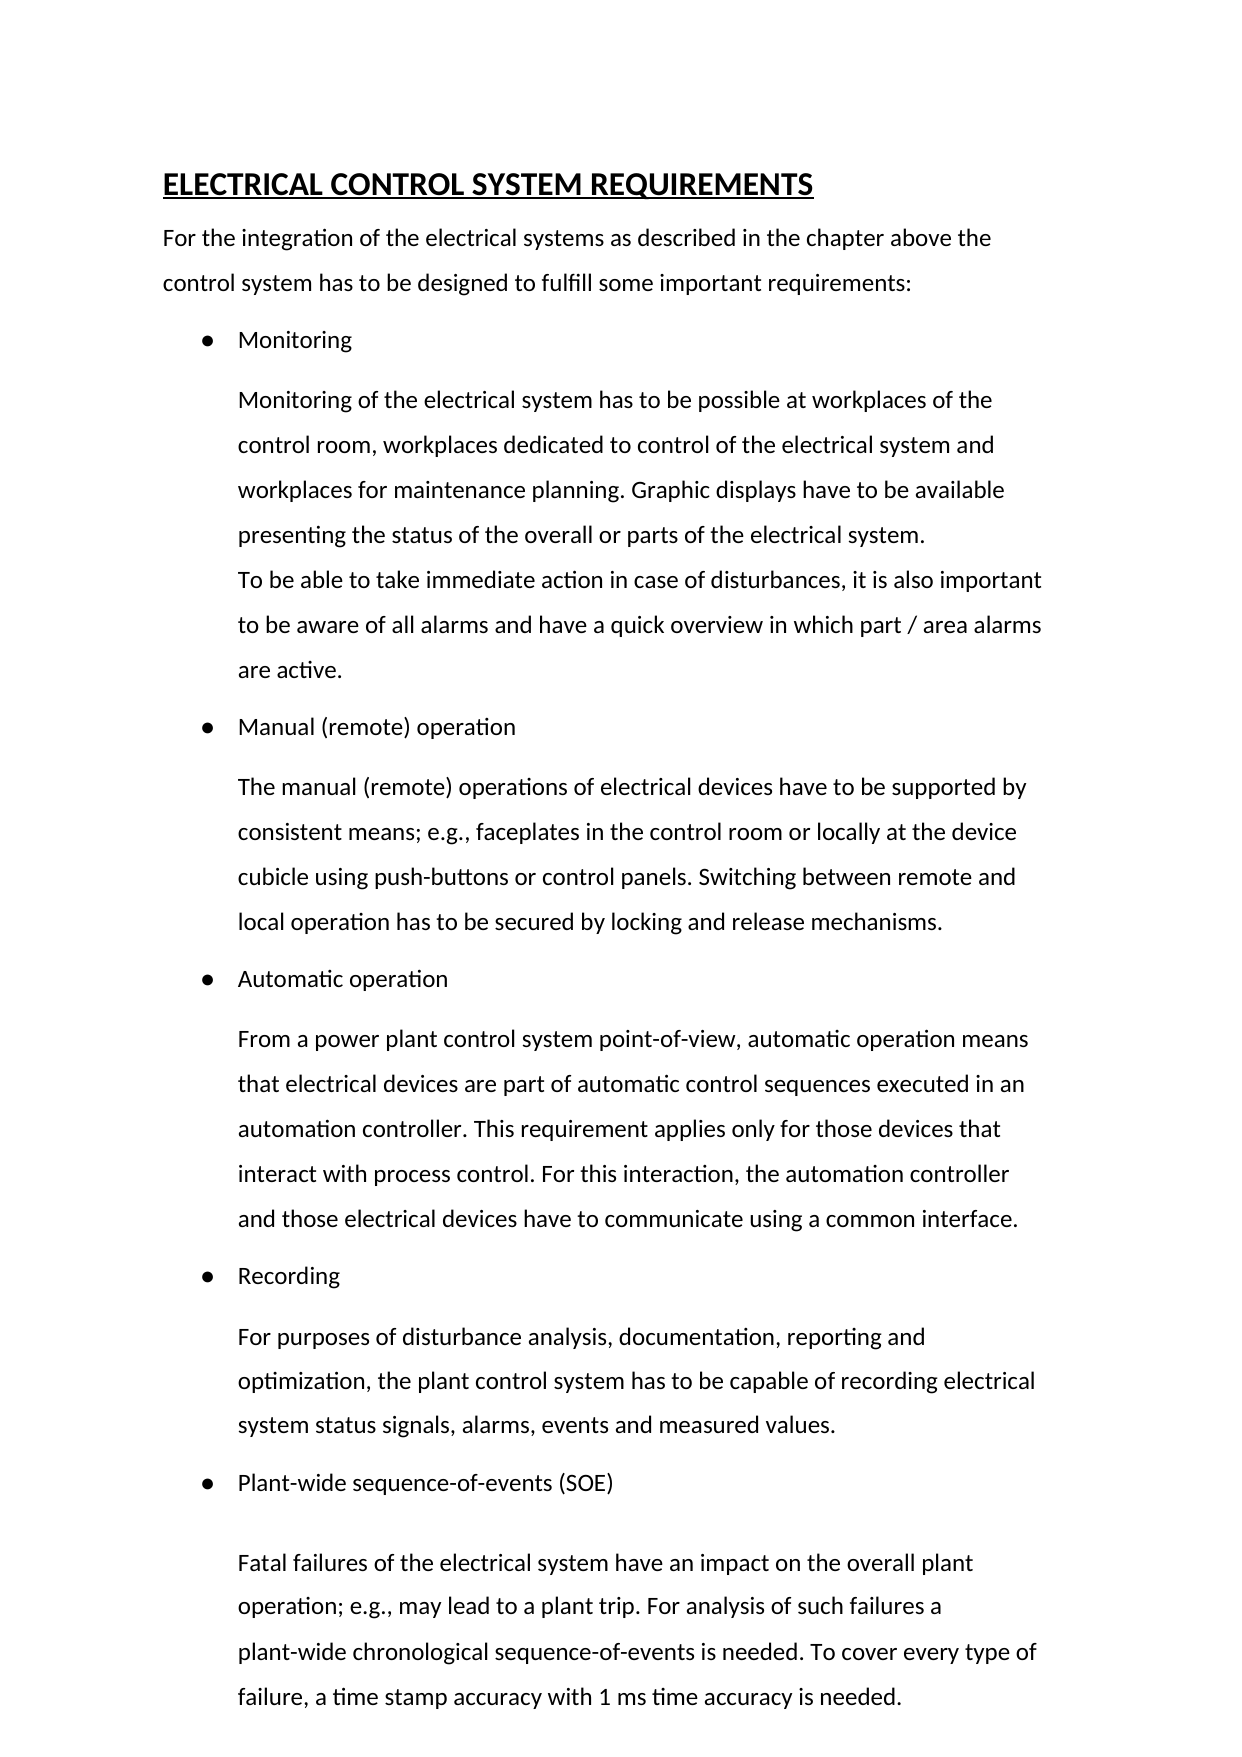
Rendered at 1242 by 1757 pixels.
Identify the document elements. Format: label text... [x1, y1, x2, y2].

text To be able to take immediate action in case of disturbances, it is also important to be aware of all alarms and have a quick overview in which part / area alarms are active. [238, 564, 1044, 685]
text From a power plant control system point-of-view, automatic operation means that electrical devices are part of automatic control sequences executed in an automation controller. This requirement applies only for those devices that interact with process control. For this interaction, the automation controller and those electrical devices have to communicate using a common interface. [238, 1023, 1032, 1234]
list Automatic operation [200, 963, 1139, 994]
text For the integration of the electrical systems as described in the chapter above the control system has to be designed to fulfill some important requirements: [163, 222, 994, 298]
text The manual (remote) operations of electrical devices have to be supported by consistent means; e.g., faceplates in the control room or locally at the device cubicle using push-buttons or control panels. Switching between remote and local operation has to be secured by locking and release mechanisms. [238, 771, 1029, 937]
list Manual (remote) operation [200, 711, 1139, 742]
list Monitoring [200, 324, 1139, 355]
text Monitoring of the electrical system has to be possible at workplaces of the control room, workplaces dedicated to control of the electrical system and workplaces for maintenance planning. Graphic displays have to be available presenting the status of the overall or parts of the electrical system. [238, 384, 1007, 550]
list Recording [200, 1260, 1139, 1291]
text plant-wide chronological sequence-of-events is needed. To cover every type of failure, a time stamp accuracy with 1 ms time accuracy is needed. [238, 1636, 1039, 1712]
text For purposes of disturbance analysis, documentation, reporting and optimization, the plant control system has to be capable of recording electrical system status signals, alarms, events and measured values. [238, 1321, 1039, 1440]
text Fatal failures of the electrical system have an impact on the overall plant operation; e.g., may lead to a plant trip. For analysis of such failures a [238, 1547, 976, 1621]
subtitle ELECTRICAL CONTROL SYSTEM REQUIREMENTS [163, 162, 1139, 203]
list Plant-wide sequence-of-events (SOE) [200, 1467, 1139, 1498]
